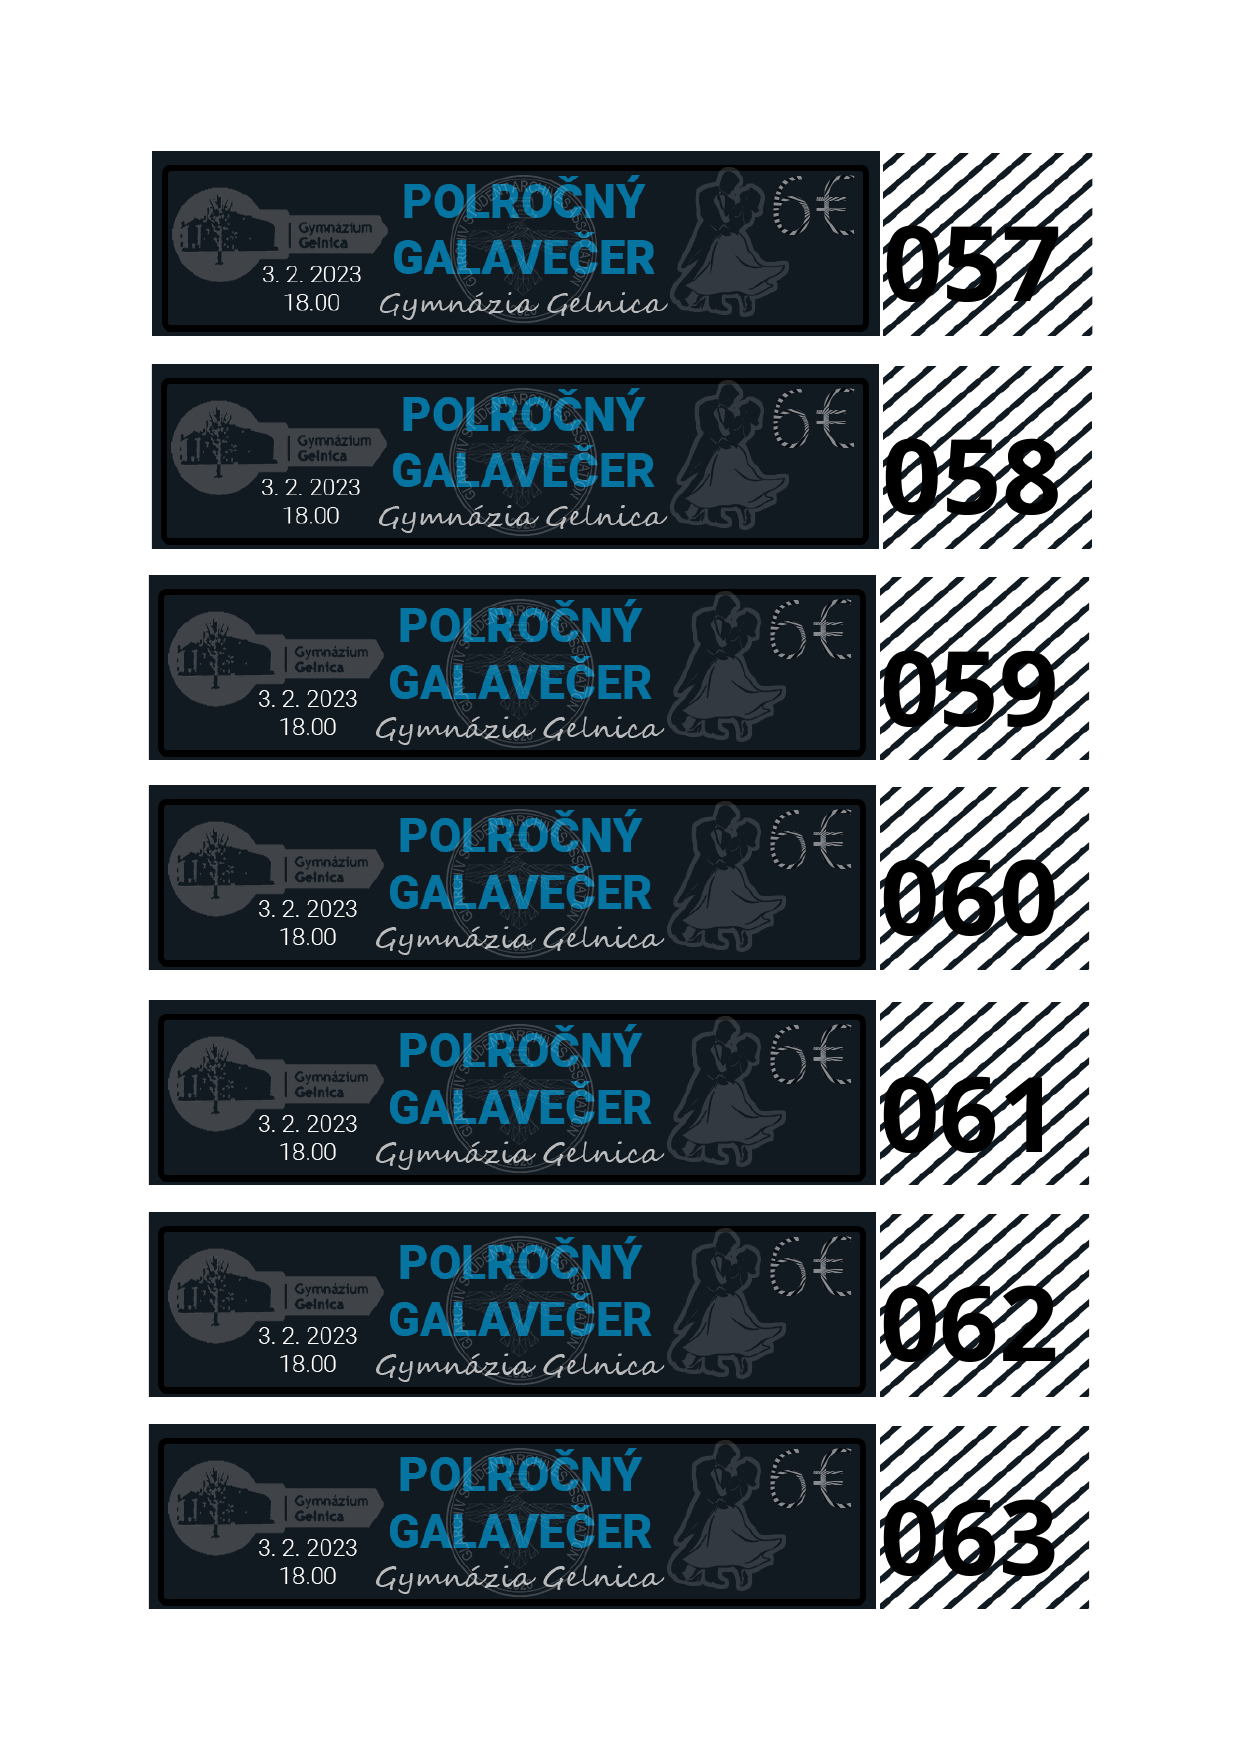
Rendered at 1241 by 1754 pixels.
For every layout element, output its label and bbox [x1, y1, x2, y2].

picture [151, 364, 1092, 549]
picture [148, 575, 1089, 760]
picture [148, 785, 1089, 970]
picture [148, 1212, 1089, 1397]
picture [148, 1424, 1089, 1609]
picture [152, 151, 1092, 336]
picture [148, 1000, 1089, 1185]
